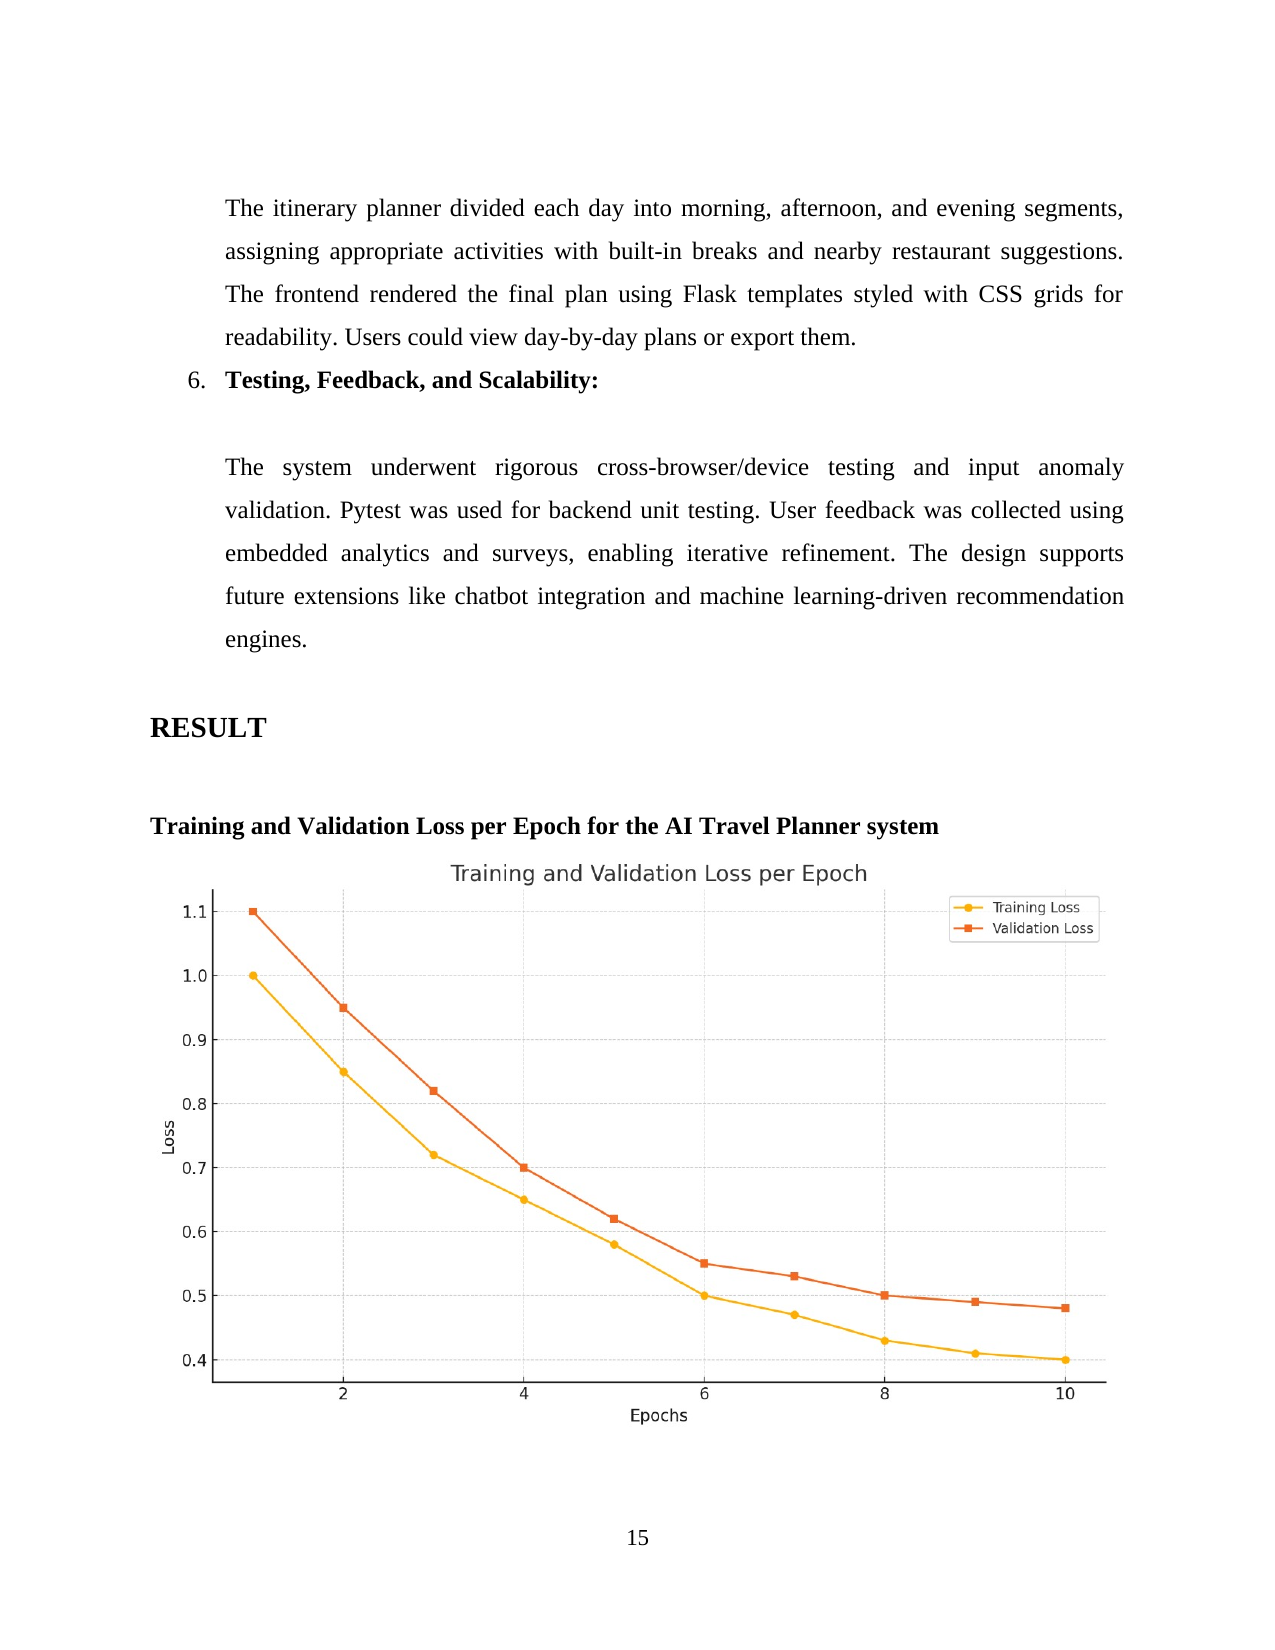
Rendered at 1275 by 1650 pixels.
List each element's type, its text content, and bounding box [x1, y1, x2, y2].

text The system underwent rigorous cross-browser/device testing and input anomaly validation. Pytest was used for backend unit testing. User feedback was collected using embedded analytics and surveys, enabling iterative refinement. The design supports future extensions like chatbot integration and machine learning-driven recommendation engines. [225, 452, 1125, 653]
list Testing, Feedback, and Scalability: [187, 366, 1125, 394]
picture [150, 854, 1115, 1434]
text Training and Validation Loss per Epoch for the AI Travel Planner system [150, 811, 1125, 840]
text RESULT [150, 711, 1125, 744]
text The itinerary planner divided each day into morning, afternoon, and evening segments, assigning appropriate activities with built-in breaks and nearby restaurant suggestions. The frontend rendered the final plan using Flask templates styled with CSS grids for readability. Users could view day-by-day plans or export them. [225, 150, 1125, 351]
